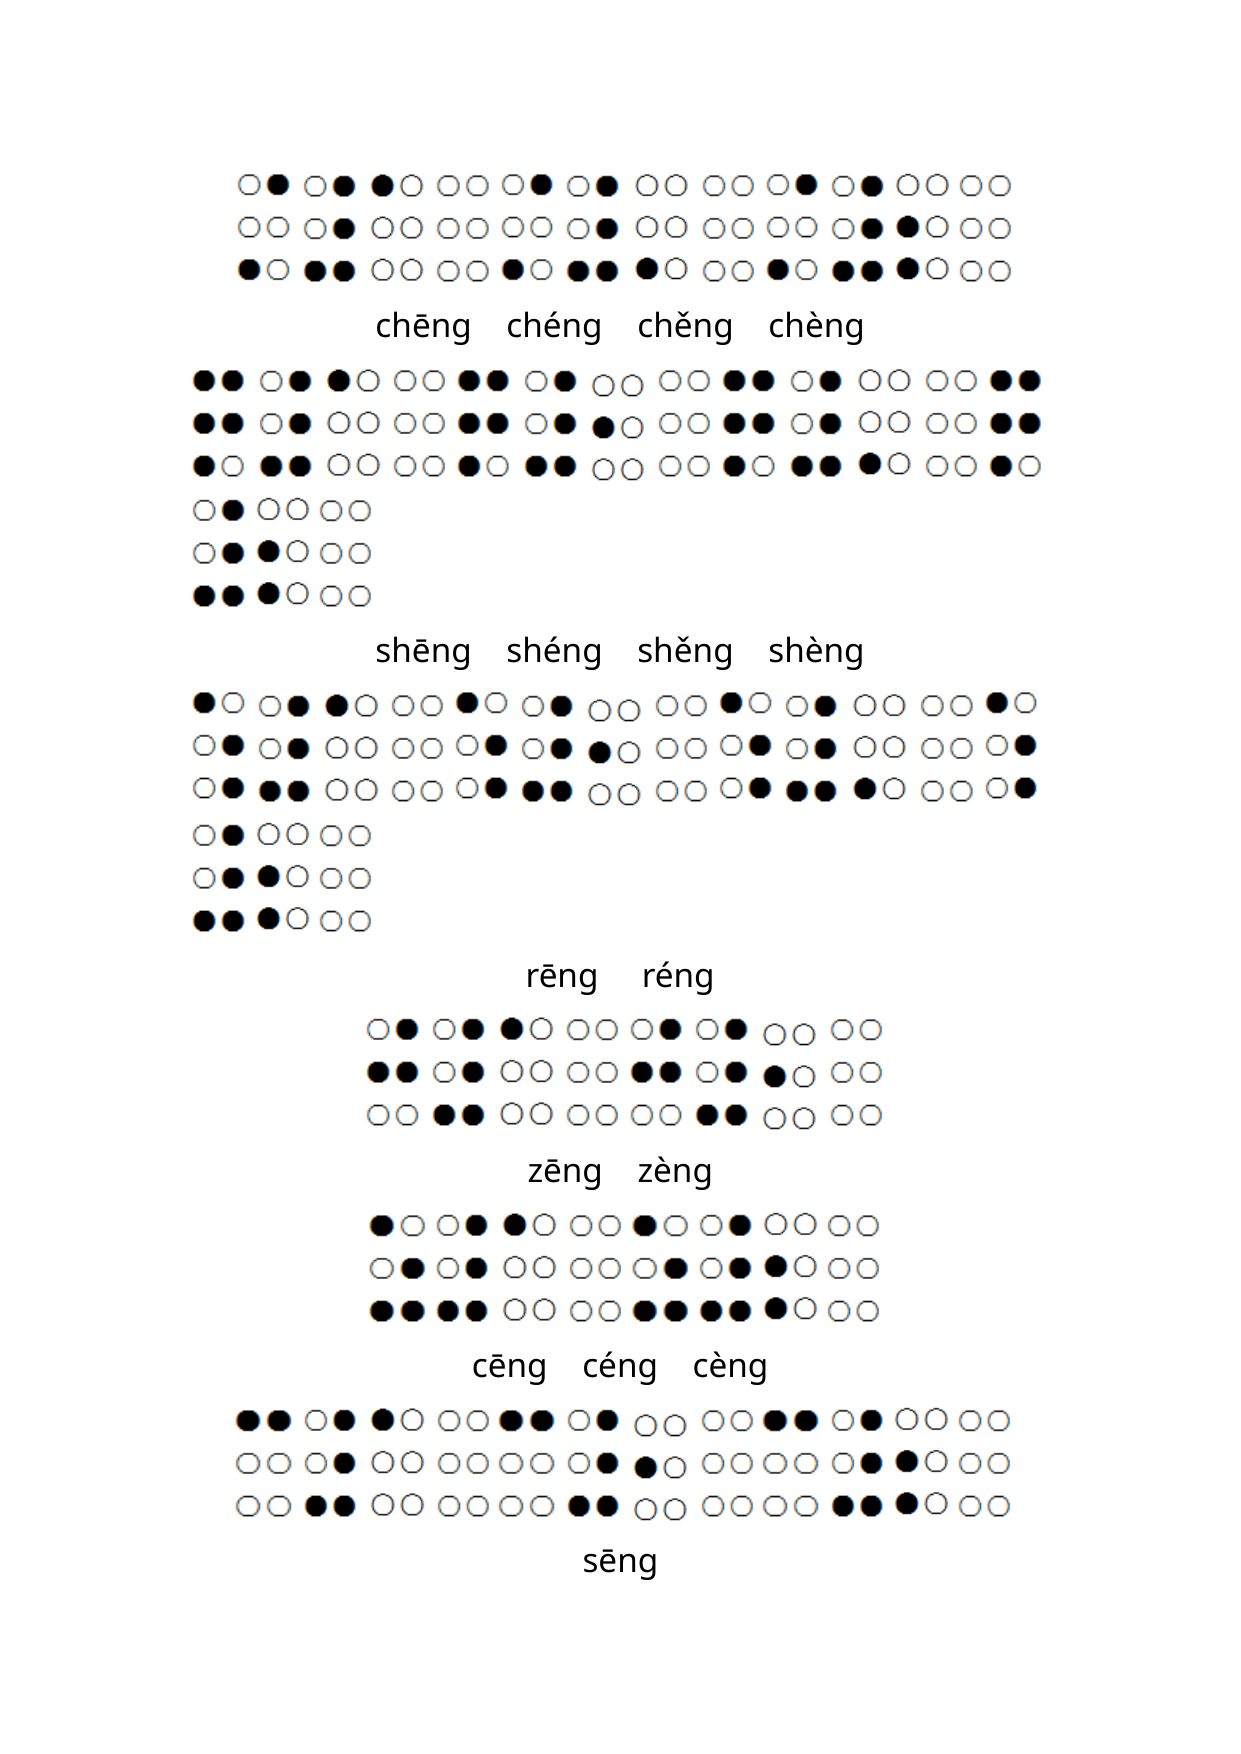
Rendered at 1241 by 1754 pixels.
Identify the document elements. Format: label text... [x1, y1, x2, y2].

picture [187, 816, 379, 938]
picture [233, 1401, 1018, 1523]
picture [362, 1012, 890, 1132]
text cēng céng cèng [187, 1332, 1053, 1397]
text shēng shéng shěng shèng [187, 617, 1053, 682]
picture [365, 1206, 887, 1328]
text rēng réng [187, 942, 1053, 1007]
text sēng [187, 1527, 1053, 1592]
text chēng chéng chěng chèng [187, 292, 1053, 357]
picture [187, 361, 1052, 483]
picture [187, 686, 1046, 808]
picture [232, 166, 1019, 288]
text zēng zèng [187, 1137, 1053, 1202]
picture [187, 491, 379, 613]
